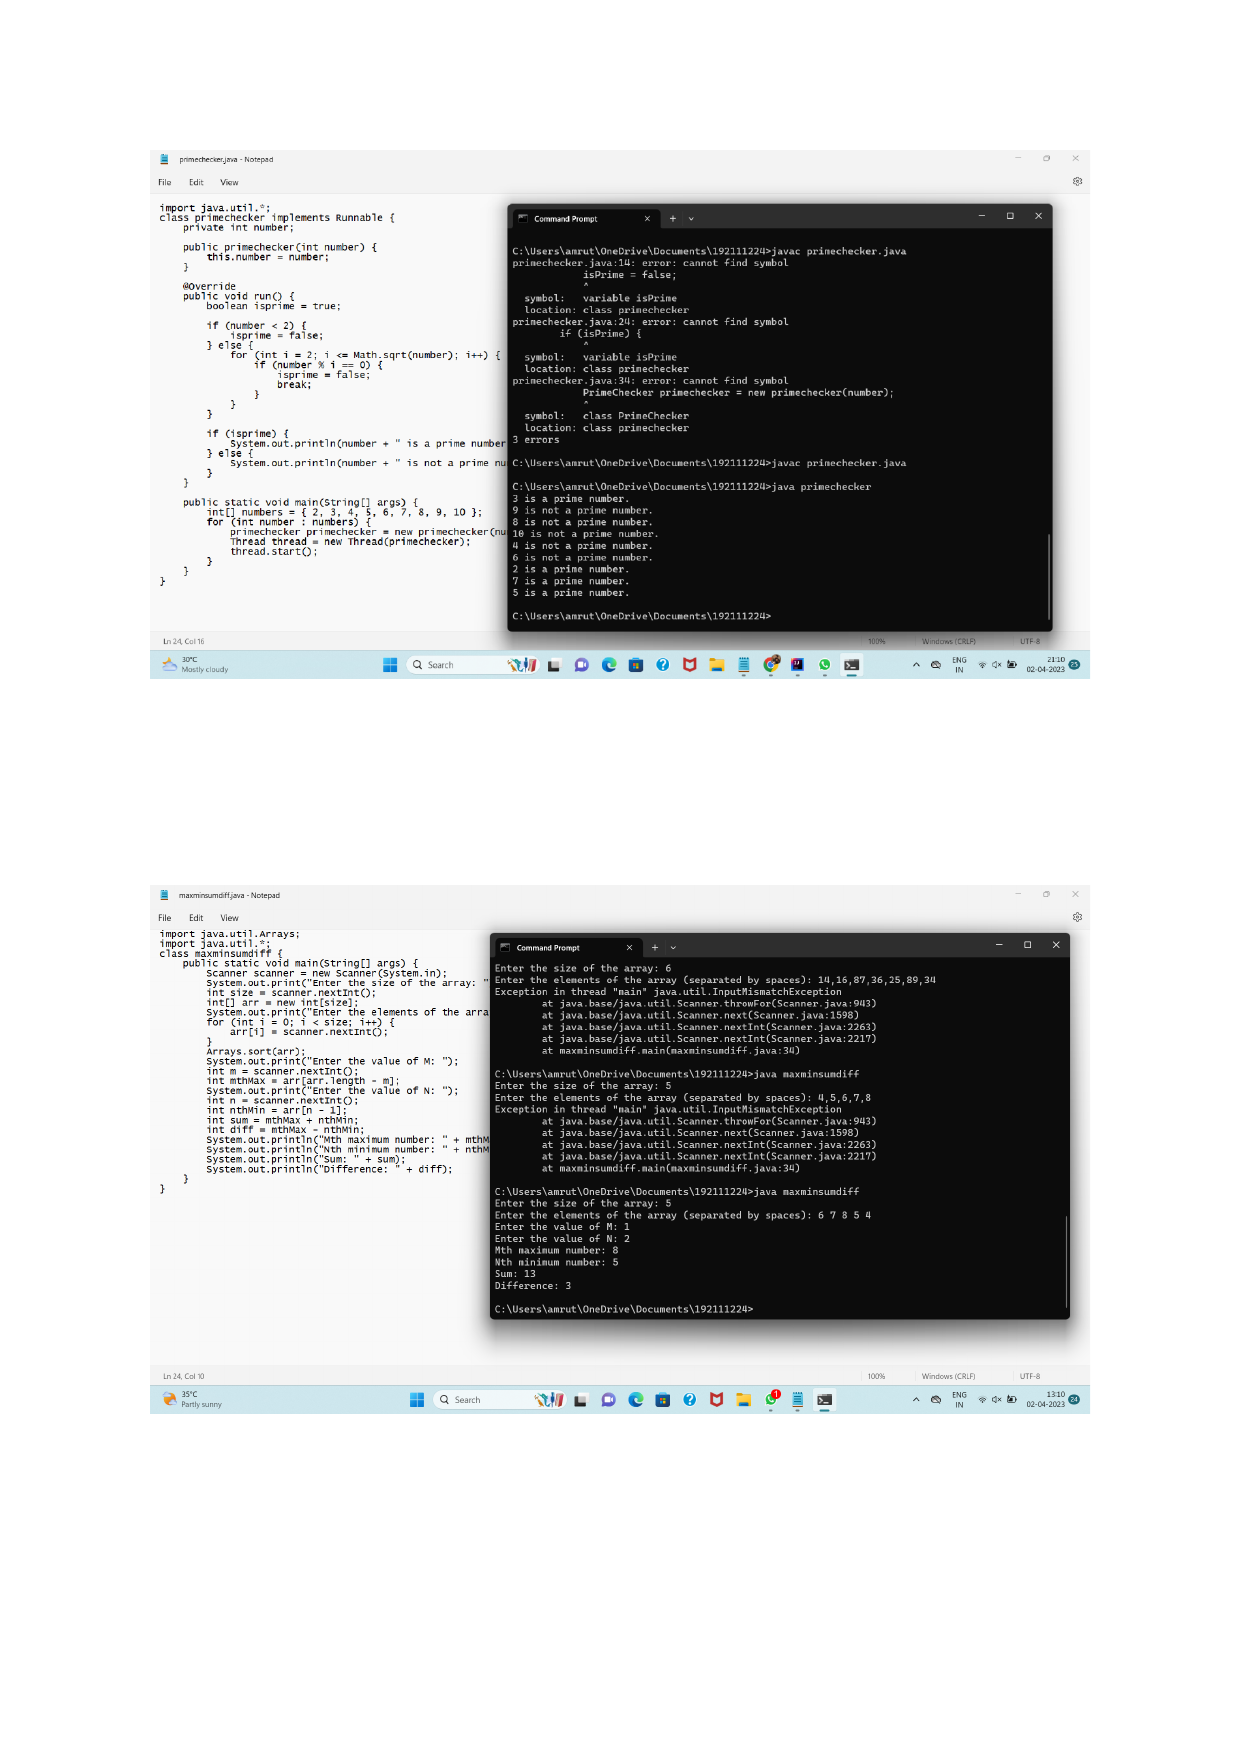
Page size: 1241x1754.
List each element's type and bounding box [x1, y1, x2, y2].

picture [150, 150, 1091, 679]
picture [150, 885, 1091, 1414]
